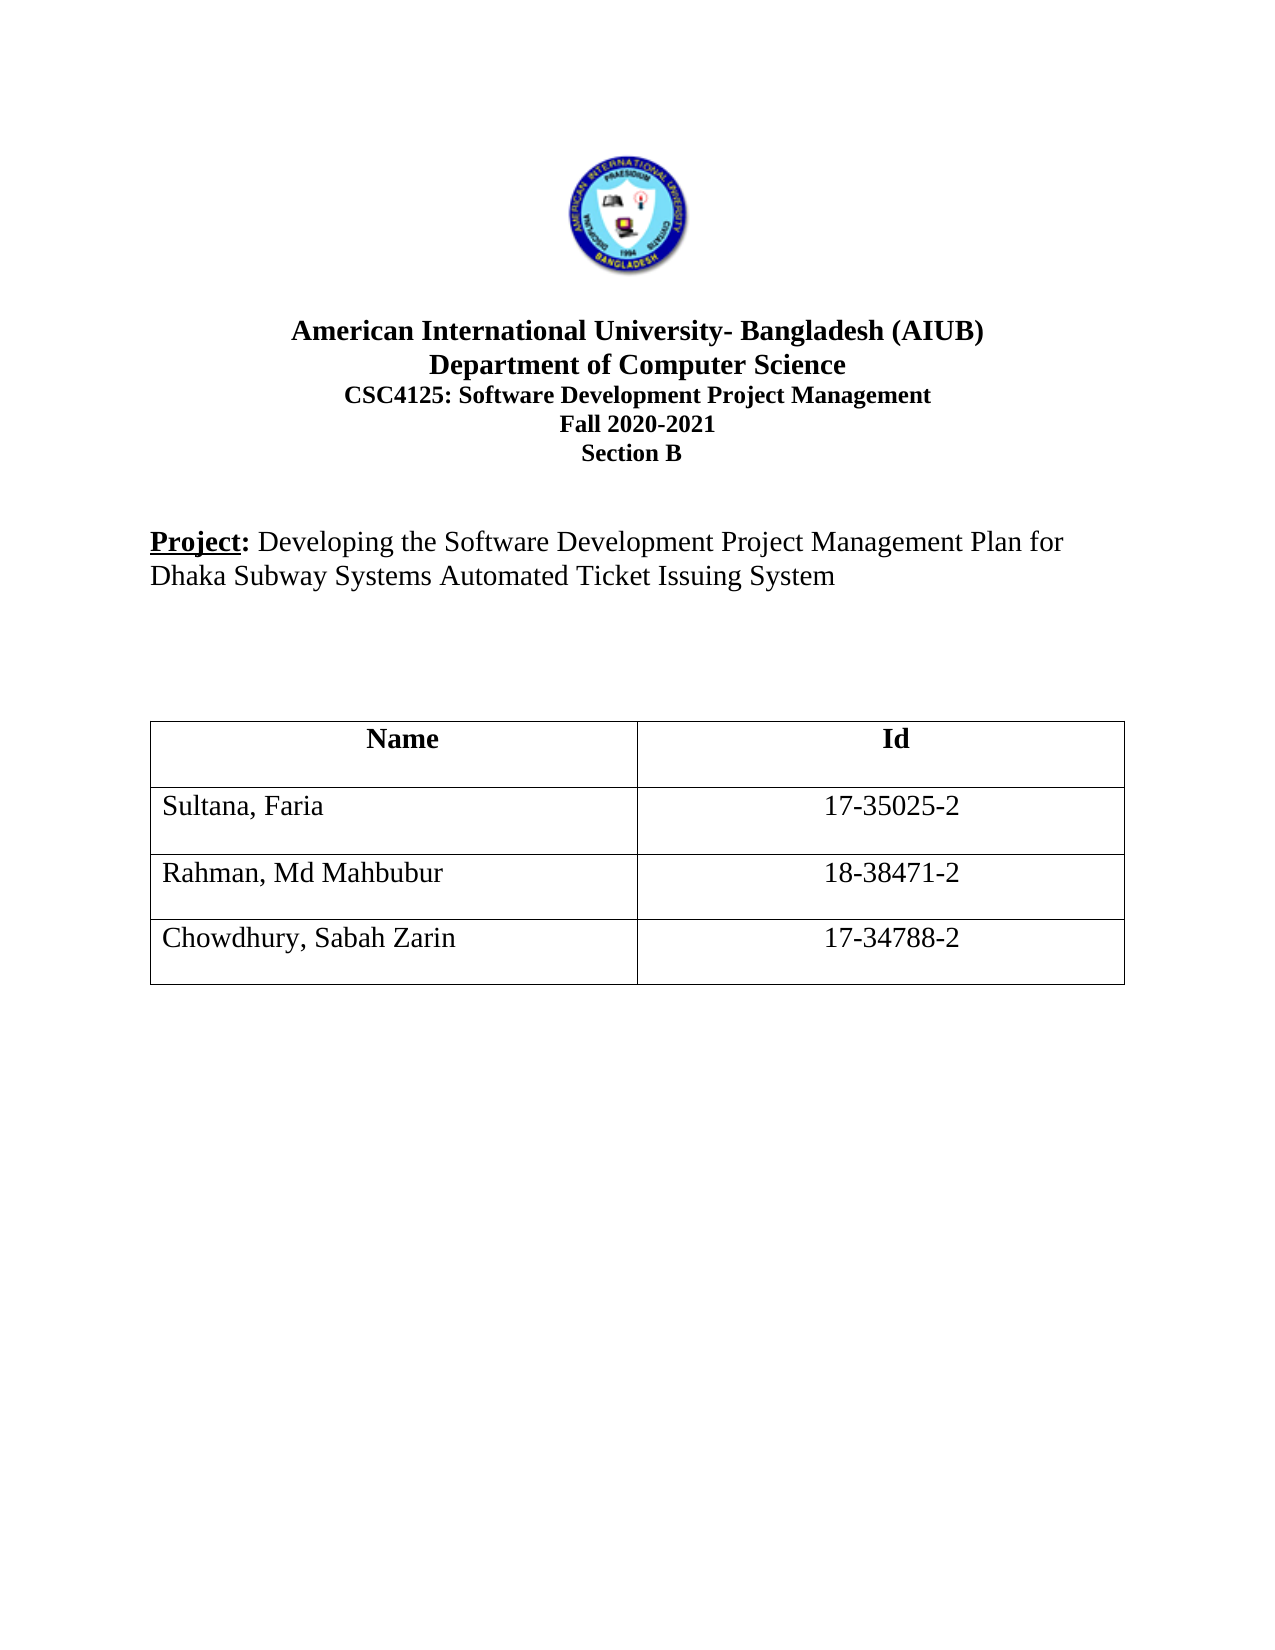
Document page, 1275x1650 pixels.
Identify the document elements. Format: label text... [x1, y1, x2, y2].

subtitle Project: Developing the Software Development Project Management Plan for Dhaka Subway Systems Automated Ticket Issuing System [150, 524, 1125, 591]
table_cell Chowdhury, Sabah Zarin [151, 920, 637, 983]
subtitle Department of Computer Science [150, 347, 1125, 380]
table_cell 18-38471-2 [638, 855, 1124, 919]
table_header Name [151, 722, 637, 787]
table_cell Rahman, Md Mahbubur [151, 855, 637, 919]
picture [536, 150, 723, 280]
table_cell Sultana, Faria [151, 788, 637, 854]
text CSC4125: Software Development Project Management [150, 380, 1125, 409]
text Section B [150, 438, 1125, 467]
text Fall 2020-2021 [150, 409, 1125, 438]
table_header Id [638, 722, 1124, 787]
table_cell 17-34788-2 [638, 920, 1124, 983]
subtitle American International University- Bangladesh (AIUB) [150, 313, 1125, 347]
table_cell 17-35025-2 [638, 788, 1124, 854]
